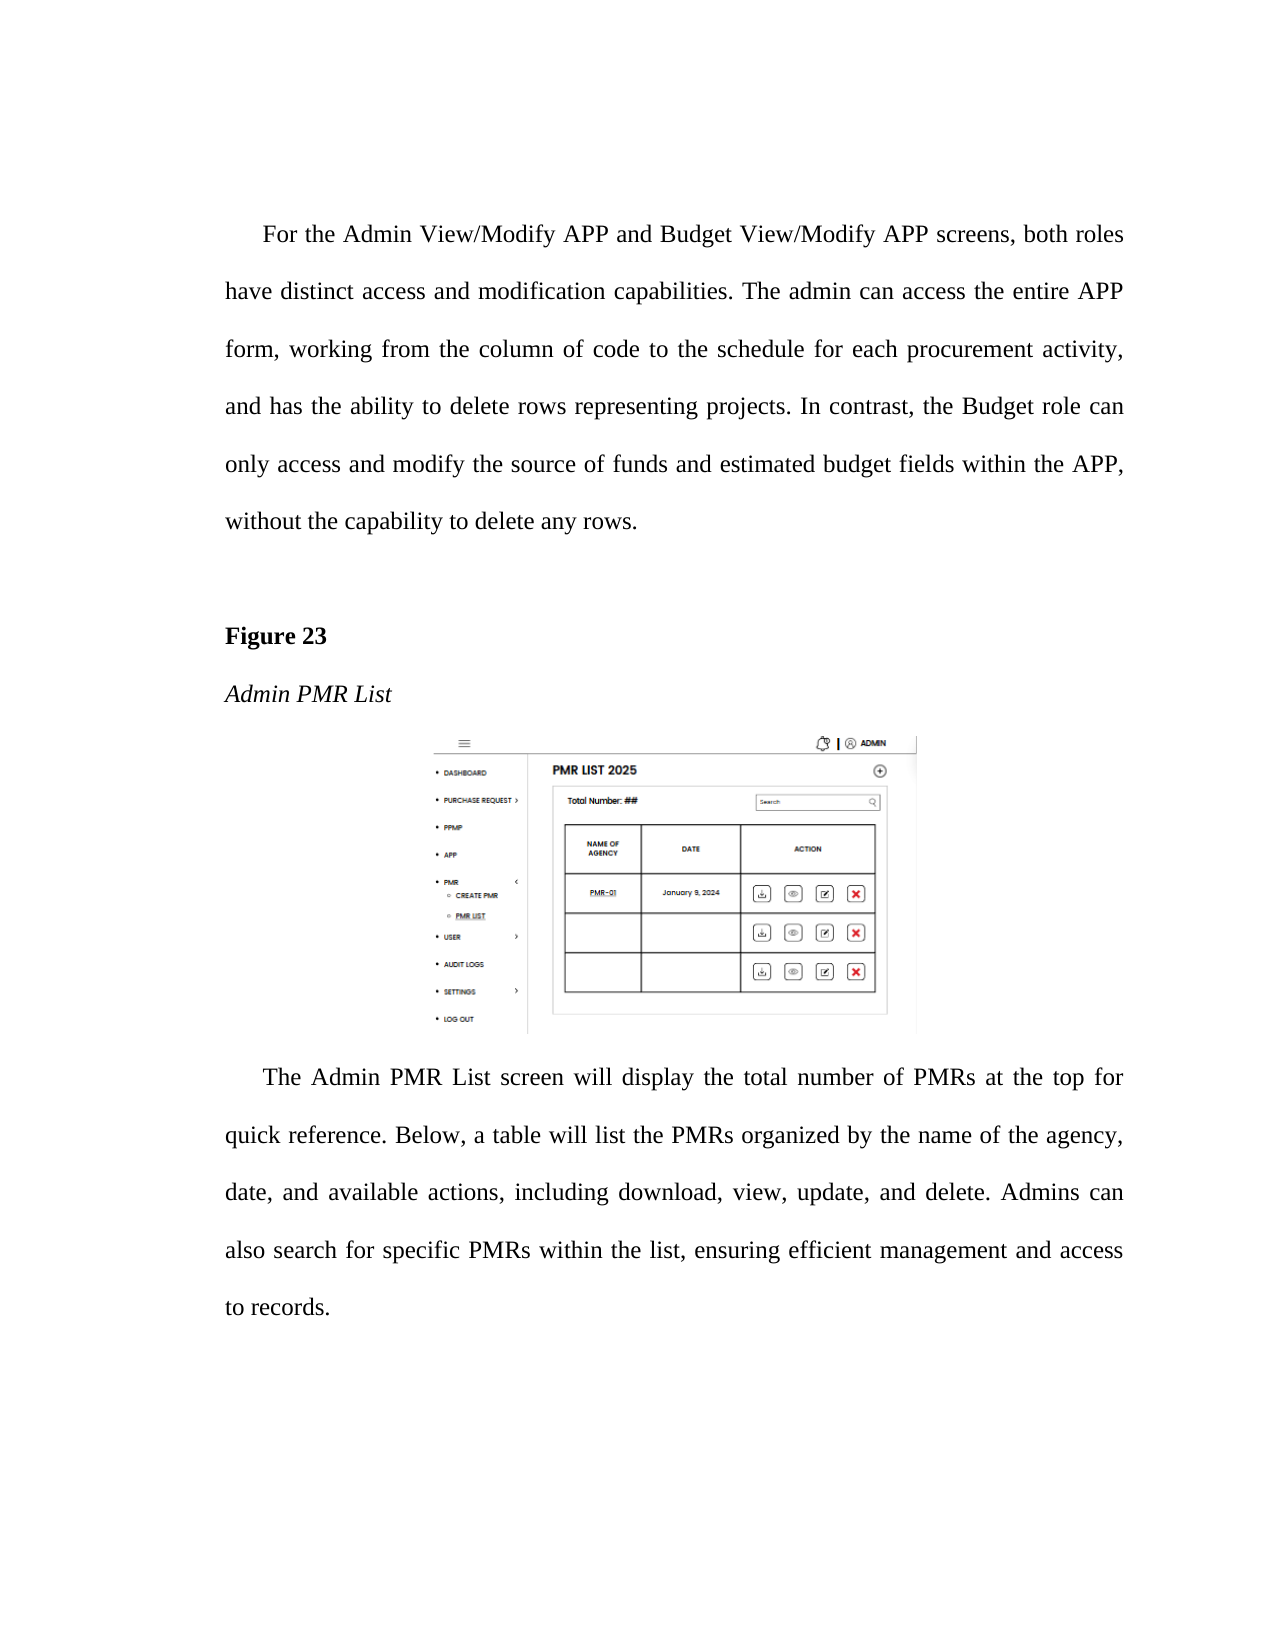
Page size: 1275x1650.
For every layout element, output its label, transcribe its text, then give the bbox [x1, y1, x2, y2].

text For the Admin View/Modify APP and Budget View/Modify APP screens, both roles have distinct access and modification capabilities. The admin can access the entire APP form, working from the column of code to the schedule for each procurement activity, and has the ability to delete rows representing projects. In contrast, the Budget role can only access and modify the source of funds and estimated budget fields within the APP, without the capability to delete any rows. [225, 219, 1125, 535]
picture [433, 736, 917, 1034]
text The Admin PMR List screen will display the total number of PMRs at the top for quick reference. Below, a table will list the PMRs organized by the name of the agency, date, and available actions, including download, view, update, and delete. Admins can also search for specific PMRs within the list, ensuring efficient management and access to records. [225, 1062, 1125, 1321]
text Admin PMR List [225, 679, 1125, 707]
text Figure 23 [225, 621, 1125, 650]
